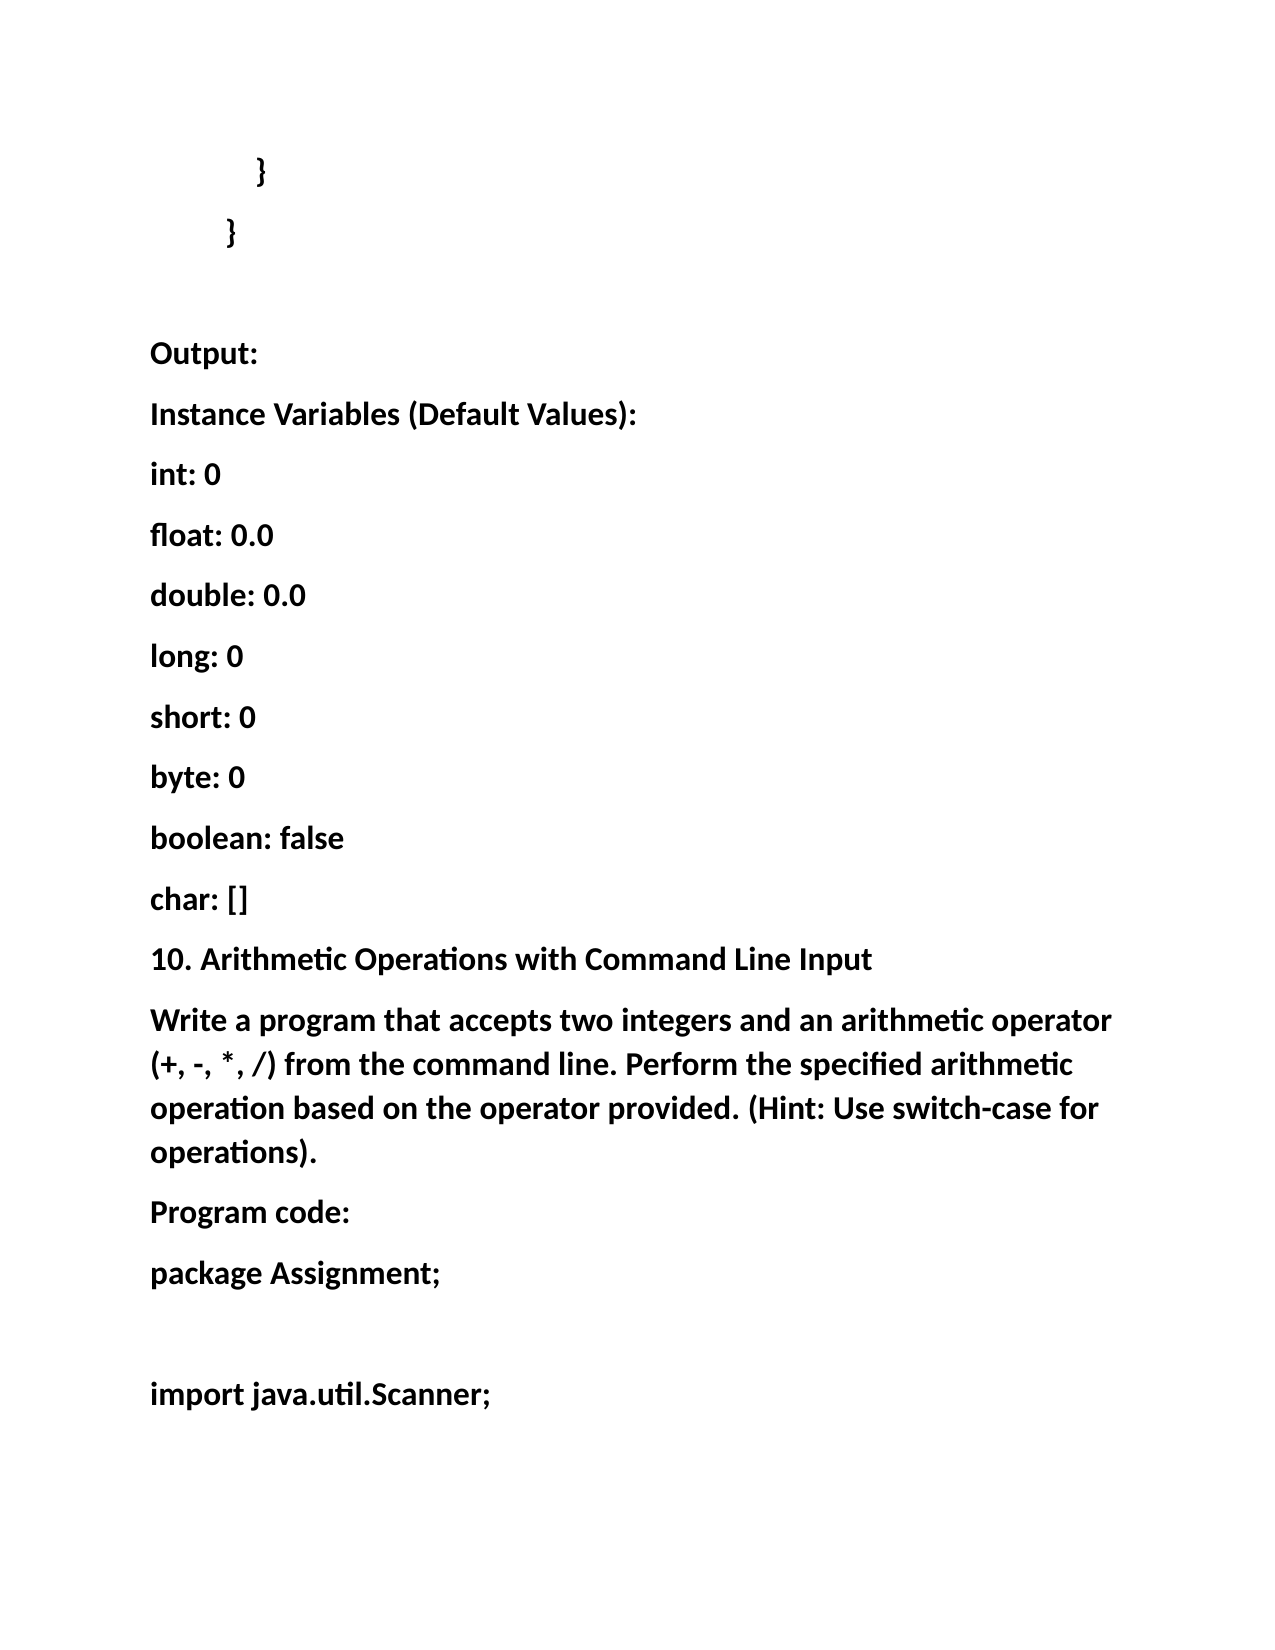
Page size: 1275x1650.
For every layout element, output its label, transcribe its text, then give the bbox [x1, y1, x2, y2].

text boolean: false [150, 817, 1125, 858]
text double: 0.0 [150, 574, 1125, 615]
text } [150, 150, 1125, 191]
text Instance Variables (Default Values): [150, 392, 1125, 433]
text Write a program that accepts two integers and an arithmetic operator (+, -, *, /) from the command line. Perform the specified arithmetic operation based on the operator provided. (Hint: Use switch-case for operations). [150, 999, 1125, 1171]
text 10. Arithmetic Operations with Command Line Input [150, 938, 1125, 979]
text int: 0 [150, 453, 1125, 494]
text short: 0 [150, 696, 1125, 736]
text } [150, 211, 1125, 251]
text byte: 0 [150, 756, 1125, 797]
text package Assignment; [150, 1252, 1125, 1293]
text Output: [150, 332, 1125, 373]
text char: [] [150, 877, 1125, 918]
text float: 0.0 [150, 514, 1125, 554]
text Program code: [150, 1191, 1125, 1232]
text long: 0 [150, 635, 1125, 676]
text import java.util.Scanner; [150, 1373, 1125, 1414]
